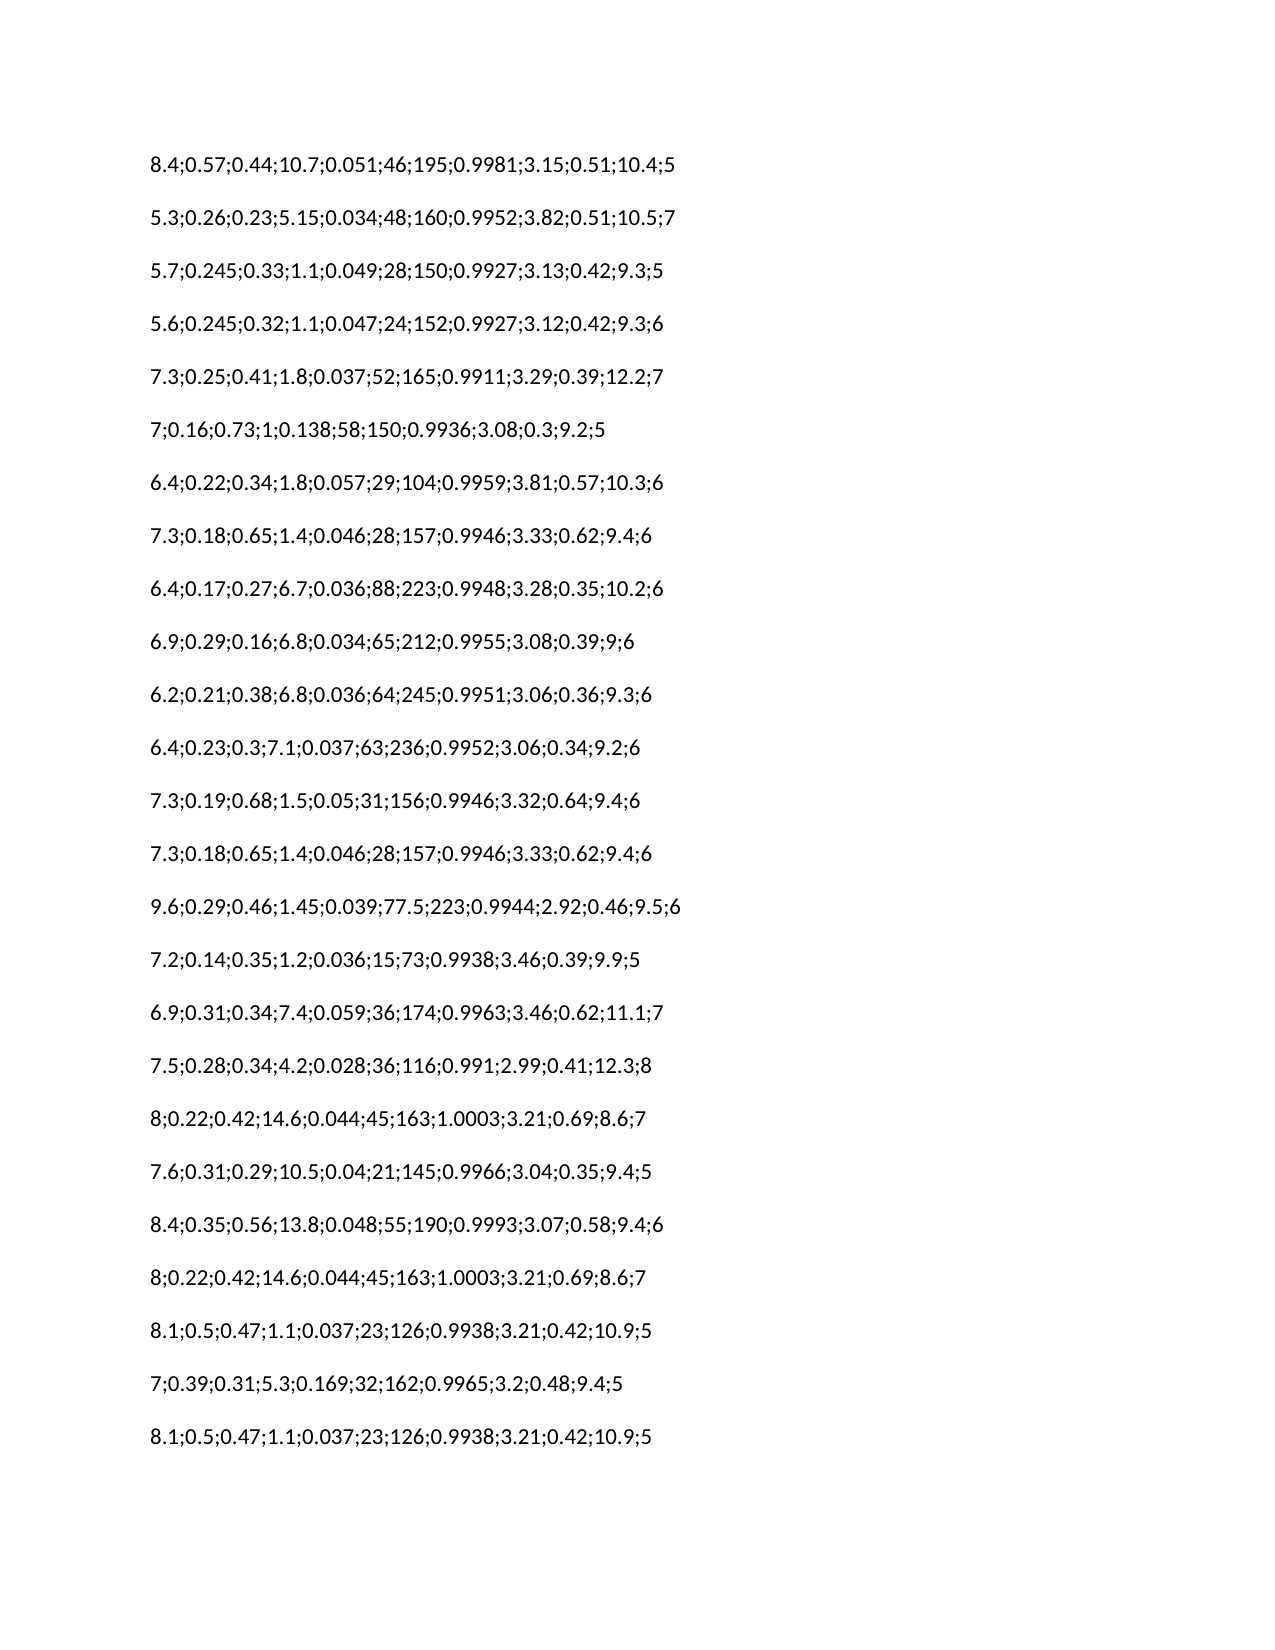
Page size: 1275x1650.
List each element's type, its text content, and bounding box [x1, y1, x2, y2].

text 6.4;0.22;0.34;1.8;0.057;29;104;0.9959;3.81;0.57;10.3;6 [150, 468, 1125, 496]
text 7.5;0.28;0.34;4.2;0.028;36;116;0.991;2.99;0.41;12.3;8 [150, 1051, 1125, 1079]
text 7;0.39;0.31;5.3;0.169;32;162;0.9965;3.2;0.48;9.4;5 [150, 1369, 1125, 1397]
text 7.2;0.14;0.35;1.2;0.036;15;73;0.9938;3.46;0.39;9.9;5 [150, 945, 1125, 973]
text 6.9;0.29;0.16;6.8;0.034;65;212;0.9955;3.08;0.39;9;6 [150, 627, 1125, 655]
text 7.3;0.19;0.68;1.5;0.05;31;156;0.9946;3.32;0.64;9.4;6 [150, 786, 1125, 814]
text 7.3;0.18;0.65;1.4;0.046;28;157;0.9946;3.33;0.62;9.4;6 [150, 521, 1125, 549]
text 7.3;0.25;0.41;1.8;0.037;52;165;0.9911;3.29;0.39;12.2;7 [150, 362, 1125, 390]
text 7.6;0.31;0.29;10.5;0.04;21;145;0.9966;3.04;0.35;9.4;5 [150, 1157, 1125, 1185]
text 8.4;0.57;0.44;10.7;0.051;46;195;0.9981;3.15;0.51;10.4;5 [150, 150, 1125, 178]
text 7.3;0.18;0.65;1.4;0.046;28;157;0.9946;3.33;0.62;9.4;6 [150, 839, 1125, 867]
text 6.9;0.31;0.34;7.4;0.059;36;174;0.9963;3.46;0.62;11.1;7 [150, 998, 1125, 1026]
text 6.2;0.21;0.38;6.8;0.036;64;245;0.9951;3.06;0.36;9.3;6 [150, 680, 1125, 708]
text 7;0.16;0.73;1;0.138;58;150;0.9936;3.08;0.3;9.2;5 [150, 415, 1125, 443]
text 8;0.22;0.42;14.6;0.044;45;163;1.0003;3.21;0.69;8.6;7 [150, 1104, 1125, 1132]
text 8.1;0.5;0.47;1.1;0.037;23;126;0.9938;3.21;0.42;10.9;5 [150, 1422, 1125, 1451]
text 8.1;0.5;0.47;1.1;0.037;23;126;0.9938;3.21;0.42;10.9;5 [150, 1316, 1125, 1344]
text 5.3;0.26;0.23;5.15;0.034;48;160;0.9952;3.82;0.51;10.5;7 [150, 203, 1125, 231]
text 8.4;0.35;0.56;13.8;0.048;55;190;0.9993;3.07;0.58;9.4;6 [150, 1210, 1125, 1238]
text 8;0.22;0.42;14.6;0.044;45;163;1.0003;3.21;0.69;8.6;7 [150, 1263, 1125, 1291]
text 6.4;0.17;0.27;6.7;0.036;88;223;0.9948;3.28;0.35;10.2;6 [150, 574, 1125, 602]
text 6.4;0.23;0.3;7.1;0.037;63;236;0.9952;3.06;0.34;9.2;6 [150, 733, 1125, 761]
text 9.6;0.29;0.46;1.45;0.039;77.5;223;0.9944;2.92;0.46;9.5;6 [150, 892, 1125, 920]
text 5.6;0.245;0.32;1.1;0.047;24;152;0.9927;3.12;0.42;9.3;6 [150, 309, 1125, 337]
text 5.7;0.245;0.33;1.1;0.049;28;150;0.9927;3.13;0.42;9.3;5 [150, 256, 1125, 284]
